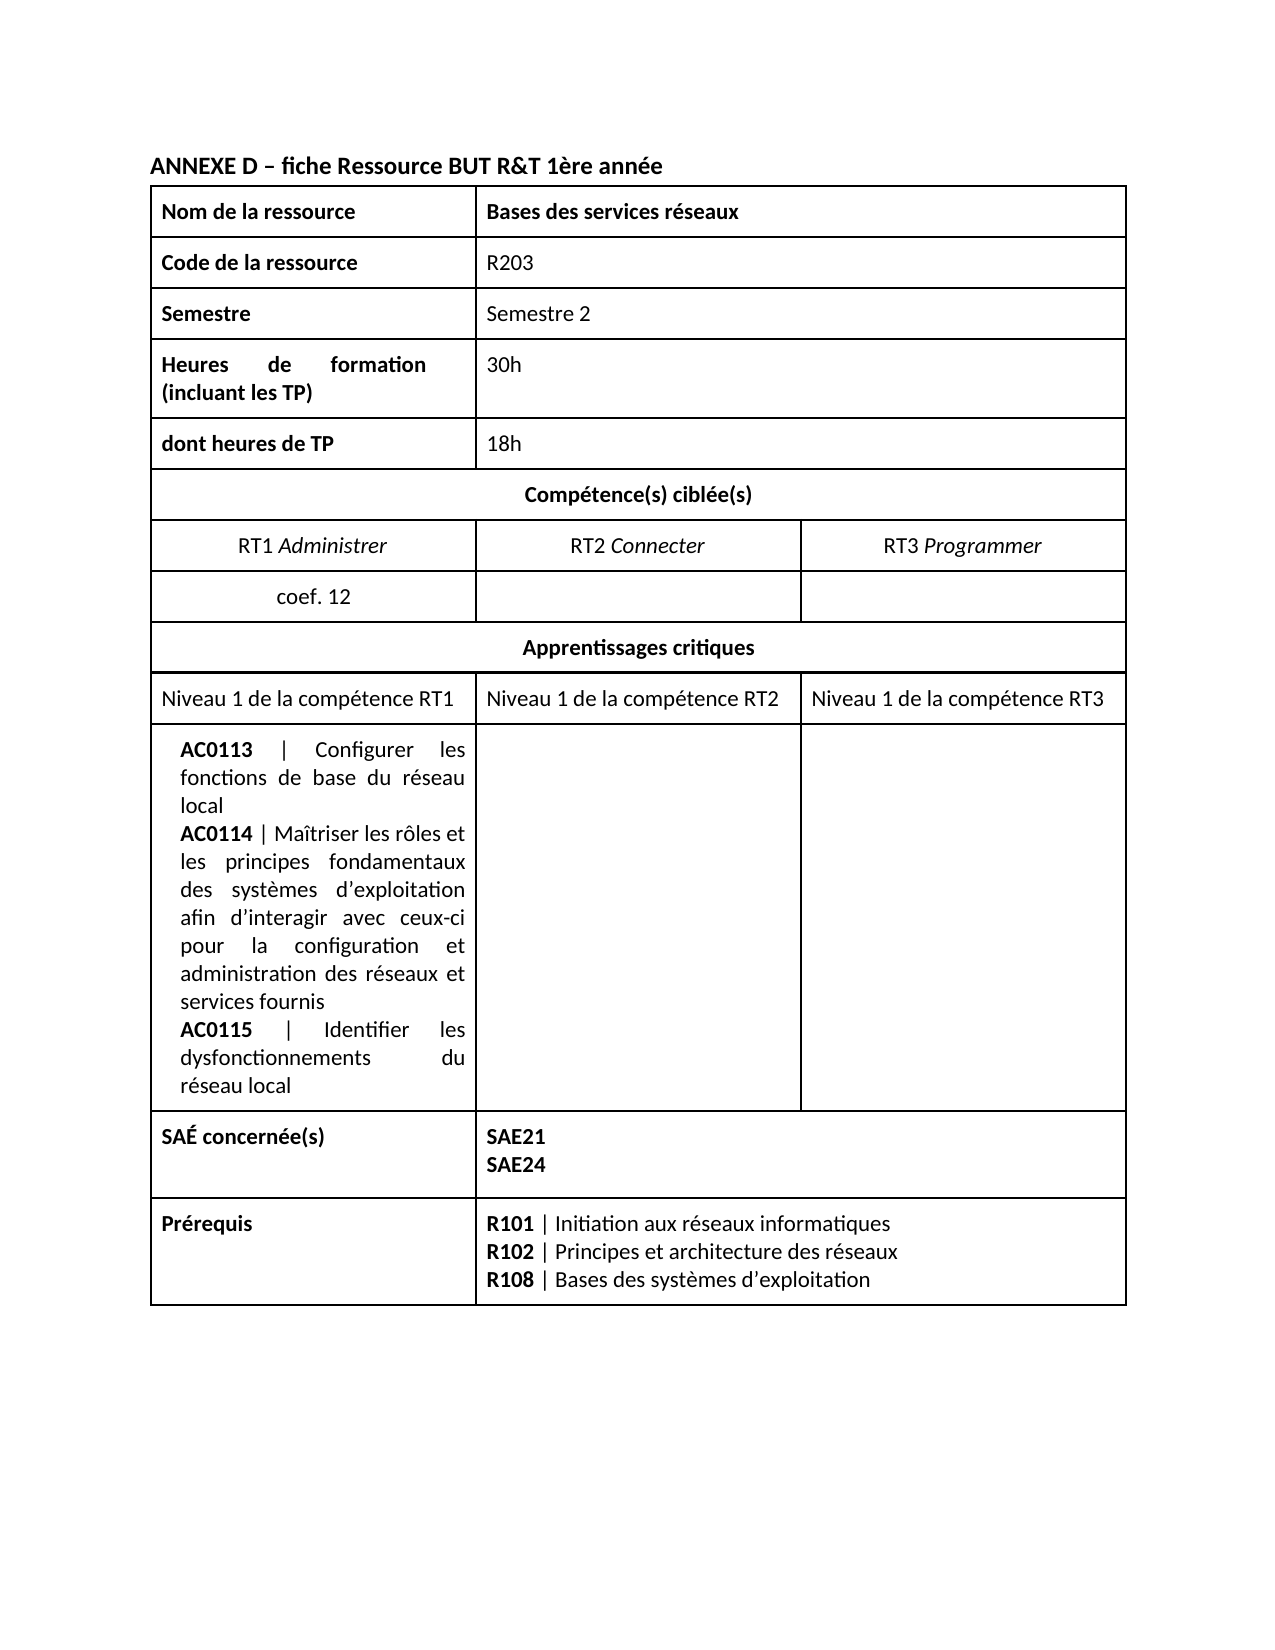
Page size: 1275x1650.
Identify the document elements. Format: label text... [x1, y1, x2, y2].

table_cell coef. 12 [152, 572, 475, 621]
table_cell Apprentissages critiques [152, 623, 1125, 671]
table_cell Niveau 1 de la compétence RT2 [477, 674, 800, 722]
table_cell Prérequis [152, 1199, 475, 1304]
table_cell R101 | Initiation aux réseaux informatiques R102 | Principes et architecture des réseaux R108 | Bases des systèmes d’exploitation [477, 1199, 1125, 1304]
table_cell Heures de formation (incluant les TP) [152, 340, 475, 417]
table_cell Compétence(s) ciblée(s) [152, 470, 1125, 519]
table_cell [802, 572, 1125, 621]
table_cell [477, 725, 800, 1109]
table_cell Semestre [152, 289, 475, 338]
table_cell dont heures de TP [152, 419, 475, 468]
table_cell AC0113 | Configurer les fonctions de base du réseau local AC0114 | Maîtriser les rôles et les principes fondamentaux des systèmes d’exploitation afin d’interagir avec ceux-ci pour la configuration et administration des réseaux et services fournis AC0115 | Identifier les dysfonctionnements du réseau local [152, 725, 475, 1109]
table_cell RT1 Administrer [152, 521, 475, 569]
table_cell RT2 Connecter [477, 521, 800, 569]
table_cell 18h [477, 419, 1125, 468]
table_cell [802, 725, 1125, 1109]
table_cell R203 [477, 238, 1125, 287]
table_cell Niveau 1 de la compétence RT3 [802, 674, 1125, 722]
table_cell Semestre 2 [477, 289, 1125, 338]
table_cell [477, 572, 800, 621]
table_cell Code de la ressource [152, 238, 475, 287]
table_header Nom de la ressource [152, 187, 475, 236]
table_cell SAE21 SAE24 [477, 1112, 1125, 1197]
table_cell 30h [477, 340, 1125, 417]
table_cell SAÉ concernée(s) [152, 1112, 475, 1197]
table_header Bases des services réseaux [477, 187, 1125, 236]
table_cell Niveau 1 de la compétence RT1 [152, 674, 475, 722]
table_cell RT3 Programmer [802, 521, 1125, 569]
text ANNEXE D – fiche Ressource BUT R&T 1ère année [150, 150, 1125, 181]
